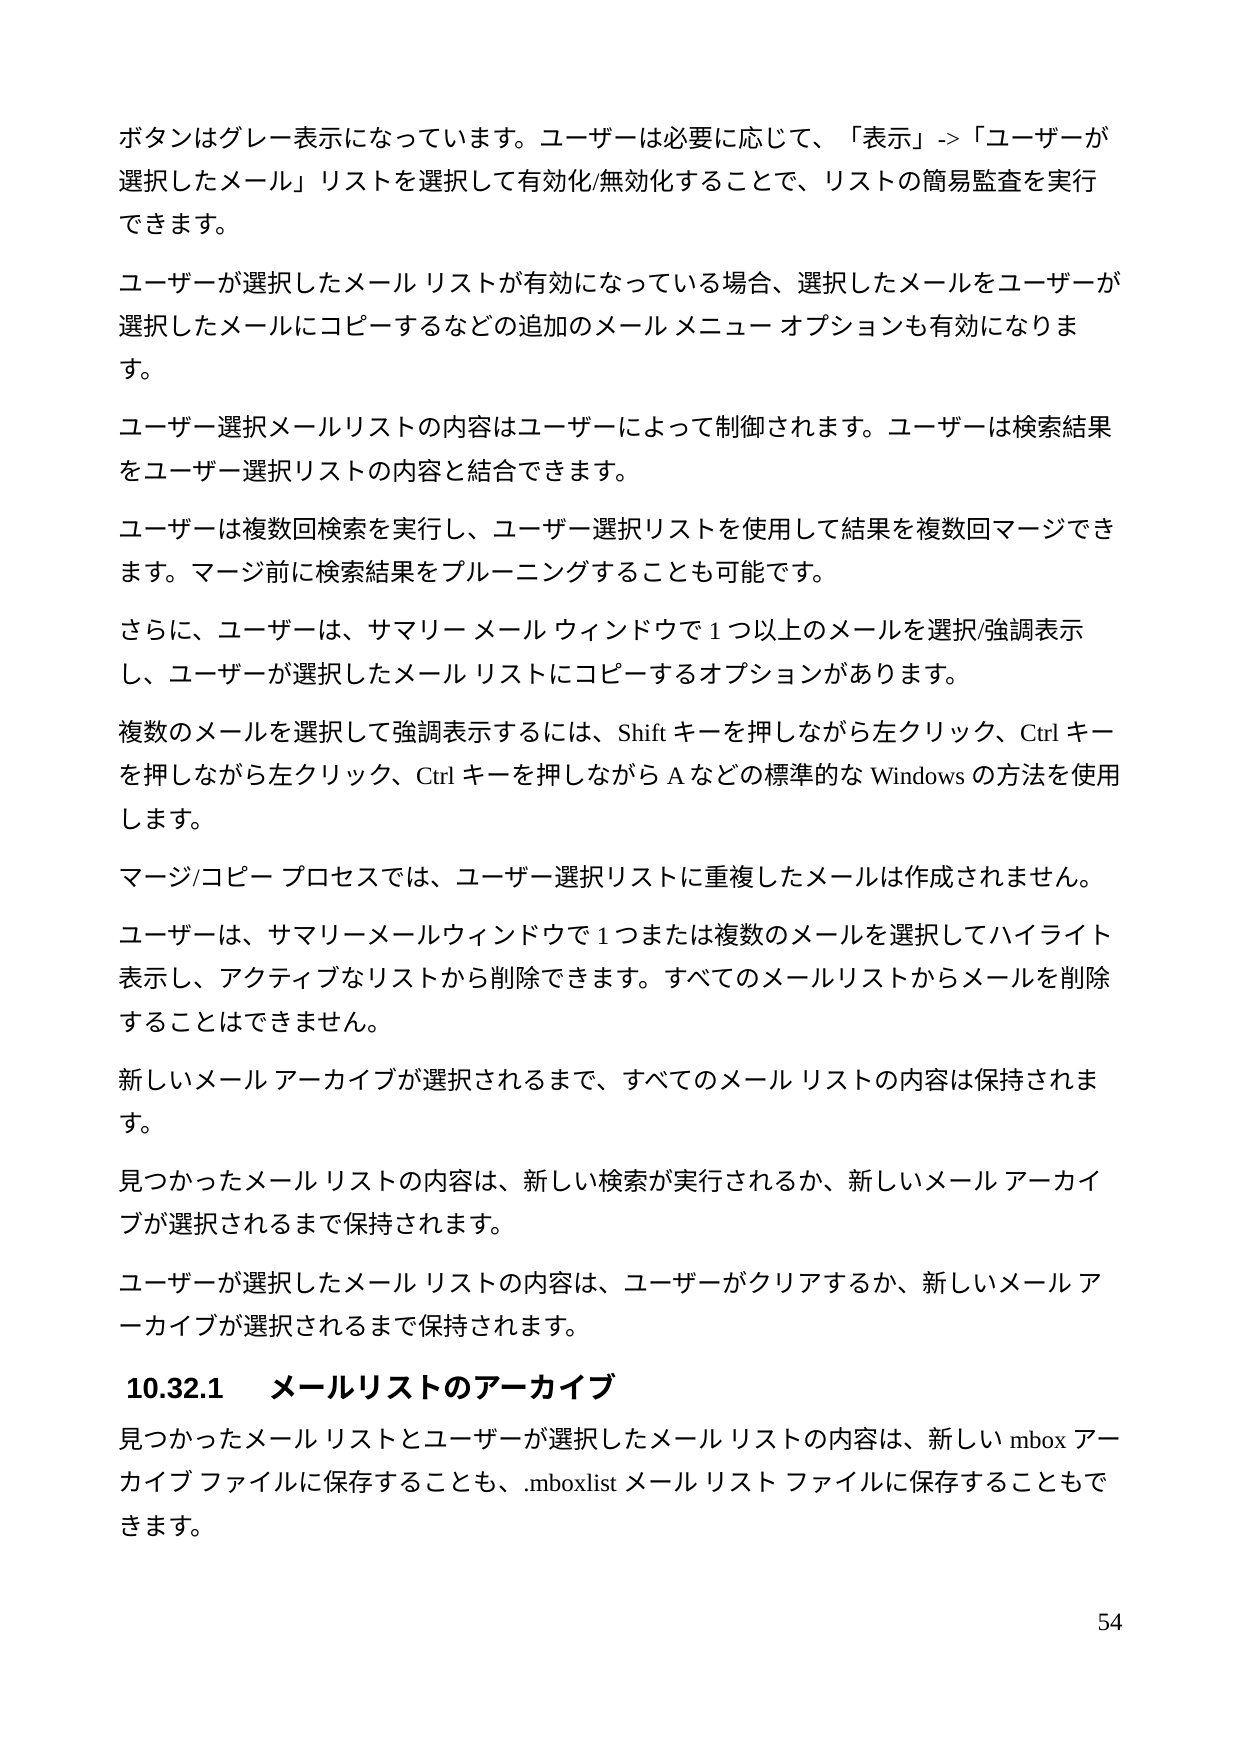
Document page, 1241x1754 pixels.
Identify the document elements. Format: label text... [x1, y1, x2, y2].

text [118, 118, 1122, 241]
text 複数のメールを選択して強調表示するには、Shift キーを押しながら左クリック、Ctrl キーを押しながら左クリック、Ctrl キーを押しながら A などの標準的な Windows の方法を使用します。 [118, 712, 1122, 835]
text 見つかったメール リストとユーザーが選択したメール リストの内容は、新しい mbox アーカイブ ファイルに保存することも、.mboxlist メール リスト ファイルに保存することもできます。 [118, 1419, 1122, 1542]
text ユーザーが選択したメール リストの内容は、ユーザーがクリアするか、新しいメール アーカイブが選択されるまで保持されます。 [118, 1263, 1122, 1343]
text ユーザー選択メールリストの内容はユーザーによって制御されます。ユーザーは検索結果をユーザー選択リストの内容と結合できます。 [118, 408, 1122, 488]
text マージ/コピー プロセスでは、ユーザー選択リストに重複したメールは作成されません。 [118, 857, 1122, 893]
subtitle メールリストのアーカイブ [118, 1364, 1122, 1407]
text 新しいメール アーカイブが選択されるまで、すべてのメール リストの内容は保持されます。 [118, 1060, 1122, 1140]
text ユーザーは複数回検索を実行し、ユーザー選択リストを使用して結果を複数回マージできます。マージ前に検索結果をプルーニングすることも可能です。 [118, 509, 1122, 589]
text さらに、ユーザーは、サマリー メール ウィンドウで 1 つ以上のメールを選択/強調表示し、ユーザーが選択したメール リストにコピーするオプションがあります。 [118, 611, 1122, 691]
text ユーザーが選択したメール リストが有効になっている場合、選択したメールをユーザーが選択したメールにコピーするなどの追加のメール メニュー オプションも有効になります。 [118, 263, 1122, 386]
text 見つかったメール リストの内容は、新しい検索が実行されるか、新しいメール アーカイブが選択されるまで保持されます。 [118, 1162, 1122, 1241]
text ユーザーは、サマリーメールウィンドウで1つまたは複数のメールを選択してハイライト表示し、アクティブなリストから削除できます。すべてのメールリストからメールを削除することはできません。 [118, 915, 1122, 1038]
